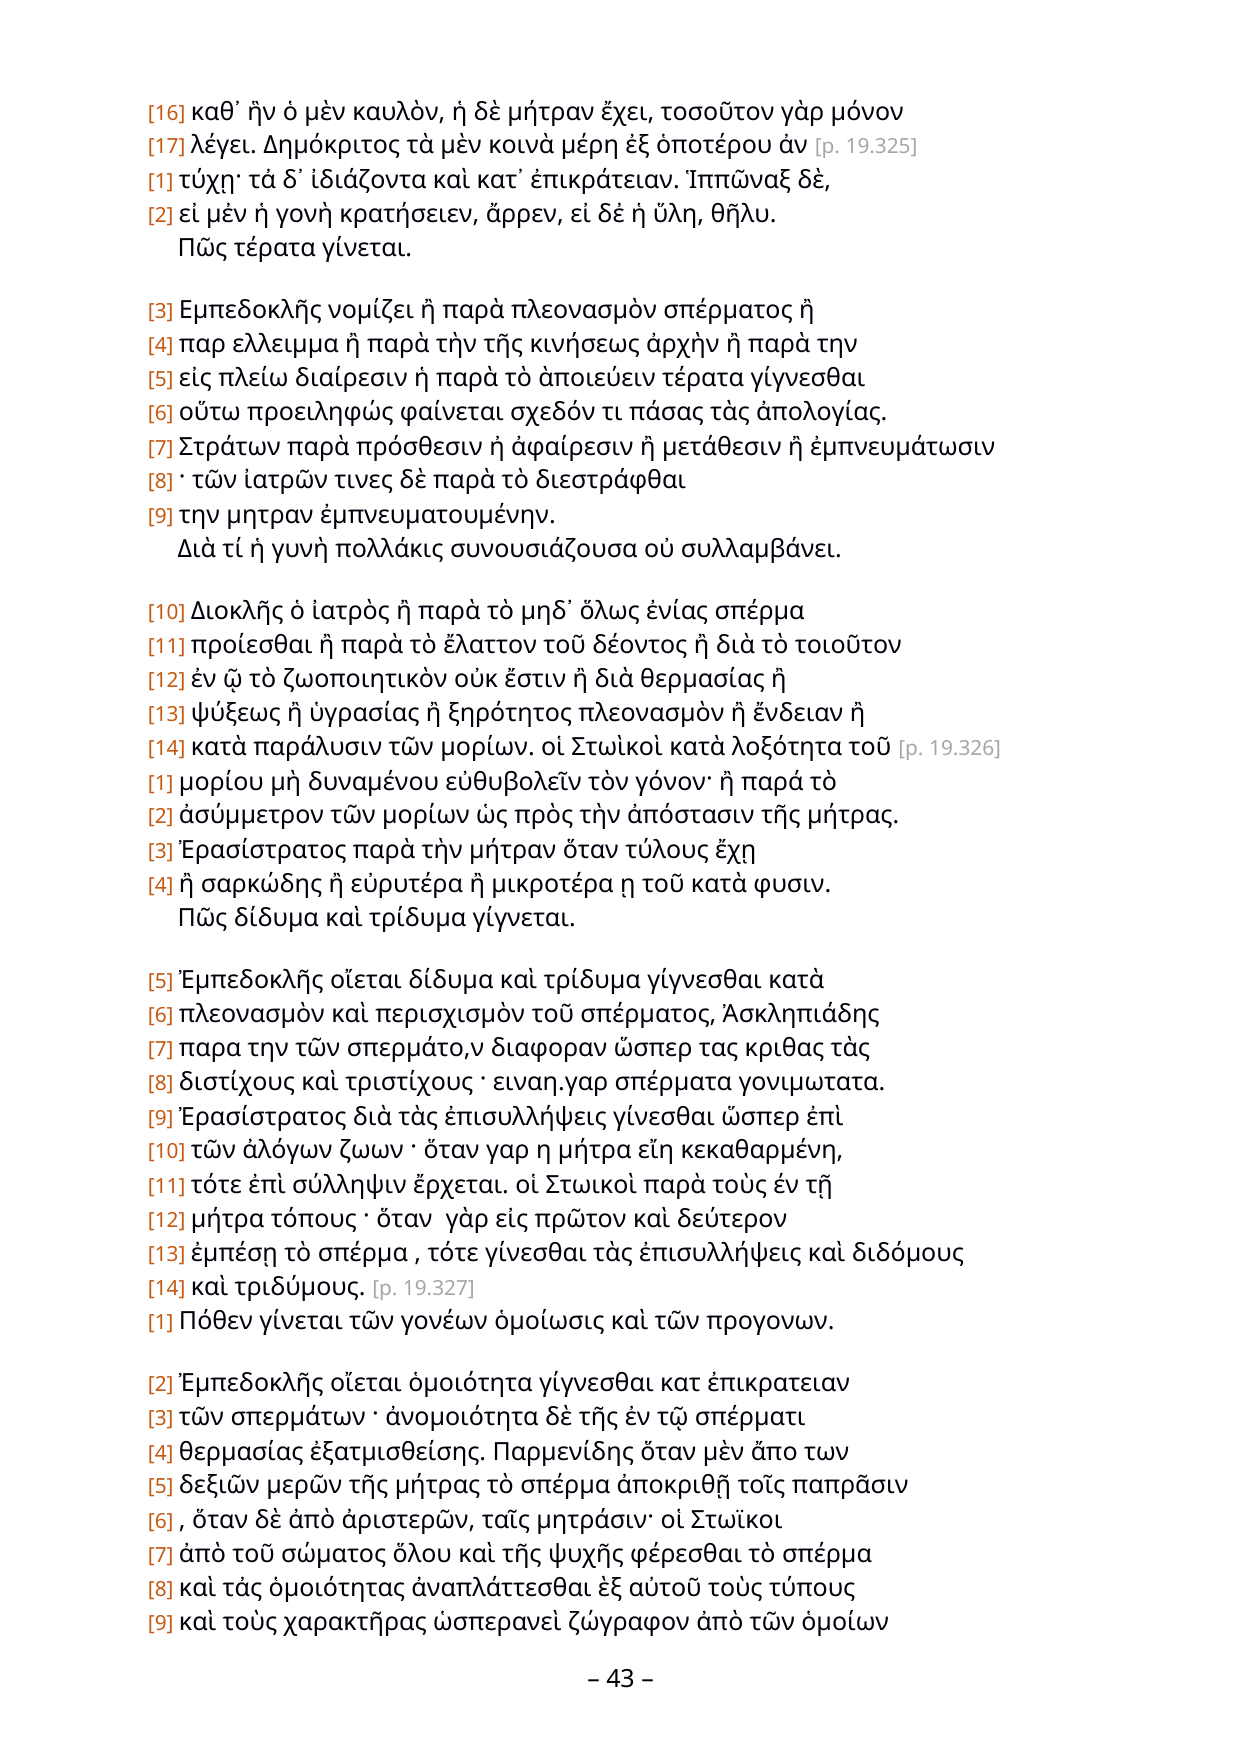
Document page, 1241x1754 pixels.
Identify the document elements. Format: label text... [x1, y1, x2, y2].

text Διὰ τί ἡ γυνὴ πολλάκις συνουσιάζουσα οὐ συλλαμβάνει. [148, 530, 1092, 564]
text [148, 1337, 1092, 1637]
text Πῶς δίδυμα καὶ τρίδυμα γίγνεται. [148, 899, 1092, 933]
text [5] Ἐμπεδοκλῆς οἴεται δίδυμα καὶ τρίδυμα γίγνεσθαι κατὰ [6] πλεονασμὸν καὶ περισχισμὸν τοῦ σπέρματος, Ἀσκληπιάδης [7] παρα την τῶν σπερμάτο,ν διαφοραν ὥσπερ τας κριθας τὰς [8] διστίχους καὶ τριστίχους · ειναη.γαρ σπέρματα γονιμωτατα. [9] Ἐρασίστρατος διὰ τὰς ἐπισυλλήψεις γίνεσθαι ὥσπερ ἐπὶ [10] τῶν ἀλόγων ζωων · ὅταν γαρ η μήτρα εἴη κεκαθαρμένη, [11] τότε ἐπὶ σύλληψιν ἔρχεται. οἱ Στωικοὶ παρὰ τοὺς έν τῇ [12] μήτρα τόπους · ὅταν γὰρ εἰς πρῶτον καὶ δεύτερον [13] ἐμπέσῃ τὸ σπέρμα , τότε γίνεσθαι τὰς ἐπισυλλήψεις καὶ διδόμους [14] καὶ τριδύμους. [p. 19.327] [1] Πόθεν γίνεται τῶν γονέων ὁμοίωσις καὶ τῶν προγονων. [148, 933, 1092, 1337]
text [10] Διοκλῆς ὁ ἰατρὸς ἢ παρὰ τὸ μηδ᾽ ὅλως ἐνίας σπέρμα [11] προίεσθαι ἢ παρὰ τὸ ἔλαττον τοῦ δέοντος ἢ διὰ τὸ τοιοῦτον [12] ἐν ῷ τὸ ζωοποιητικὸν οὐκ ἔστιν ἢ διὰ θερμασίας ἢ [13] ψύξεως ἢ ὑγρασίας ἢ ξηρότητος πλεονασμὸν ἢ ἔνδειαν ἢ [14] κατὰ παράλυσιν τῶν μορίων. οἱ Στωὶκοὶ κατὰ λοξότητα τοῦ [p. 19.326] [1] μορίου μὴ δυναμένου εὐθυβολεῖν τὸν γόνον· ἢ παρά τὸ [2] ἀσύμμετρον τῶν μορίων ὡς πρὸς τὴν ἀπόστασιν τῆς μήτρας. [3] Ἐρασίστρατος παρὰ τὴν μήτραν ὅταν τύλους ἔχῃ [4] ἢ σαρκώδης ἢ εὐρυτέρα ἢ μικροτέρα ῃ τοῦ κατὰ φυσιν. [148, 564, 1092, 899]
text Πῶς τέρατα γίνεται. [148, 229, 1092, 263]
text [3] Εμπεδοκλῆς νομίζει ἢ παρὰ πλεονασμὸν σπέρματος ἢ [4] παρ ελλειμμα ἢ παρὰ τὴν τῆς κινήσεως ἀρχὴν ἢ παρὰ την [5] εἰς πλείω διαίρεσιν ἡ παρὰ τὸ ὰποιεύειν τέρατα γίγνεσθαι [6] οὕτω προειληφώς φαίνεται σχεδόν τι πάσας τὰς ἀπολογίας. [7] Στράτων παρὰ πρόσθεσιν ἠ ἀφαίρεσιν ἢ μετάθεσιν ἢ ἐμπνευμάτωσιν [8] · τῶν ἰατρῶν τινες δὲ παρὰ τὸ διεστράφθαι [9] την μητραν ἐμπνευματουμένην. [148, 263, 1092, 530]
